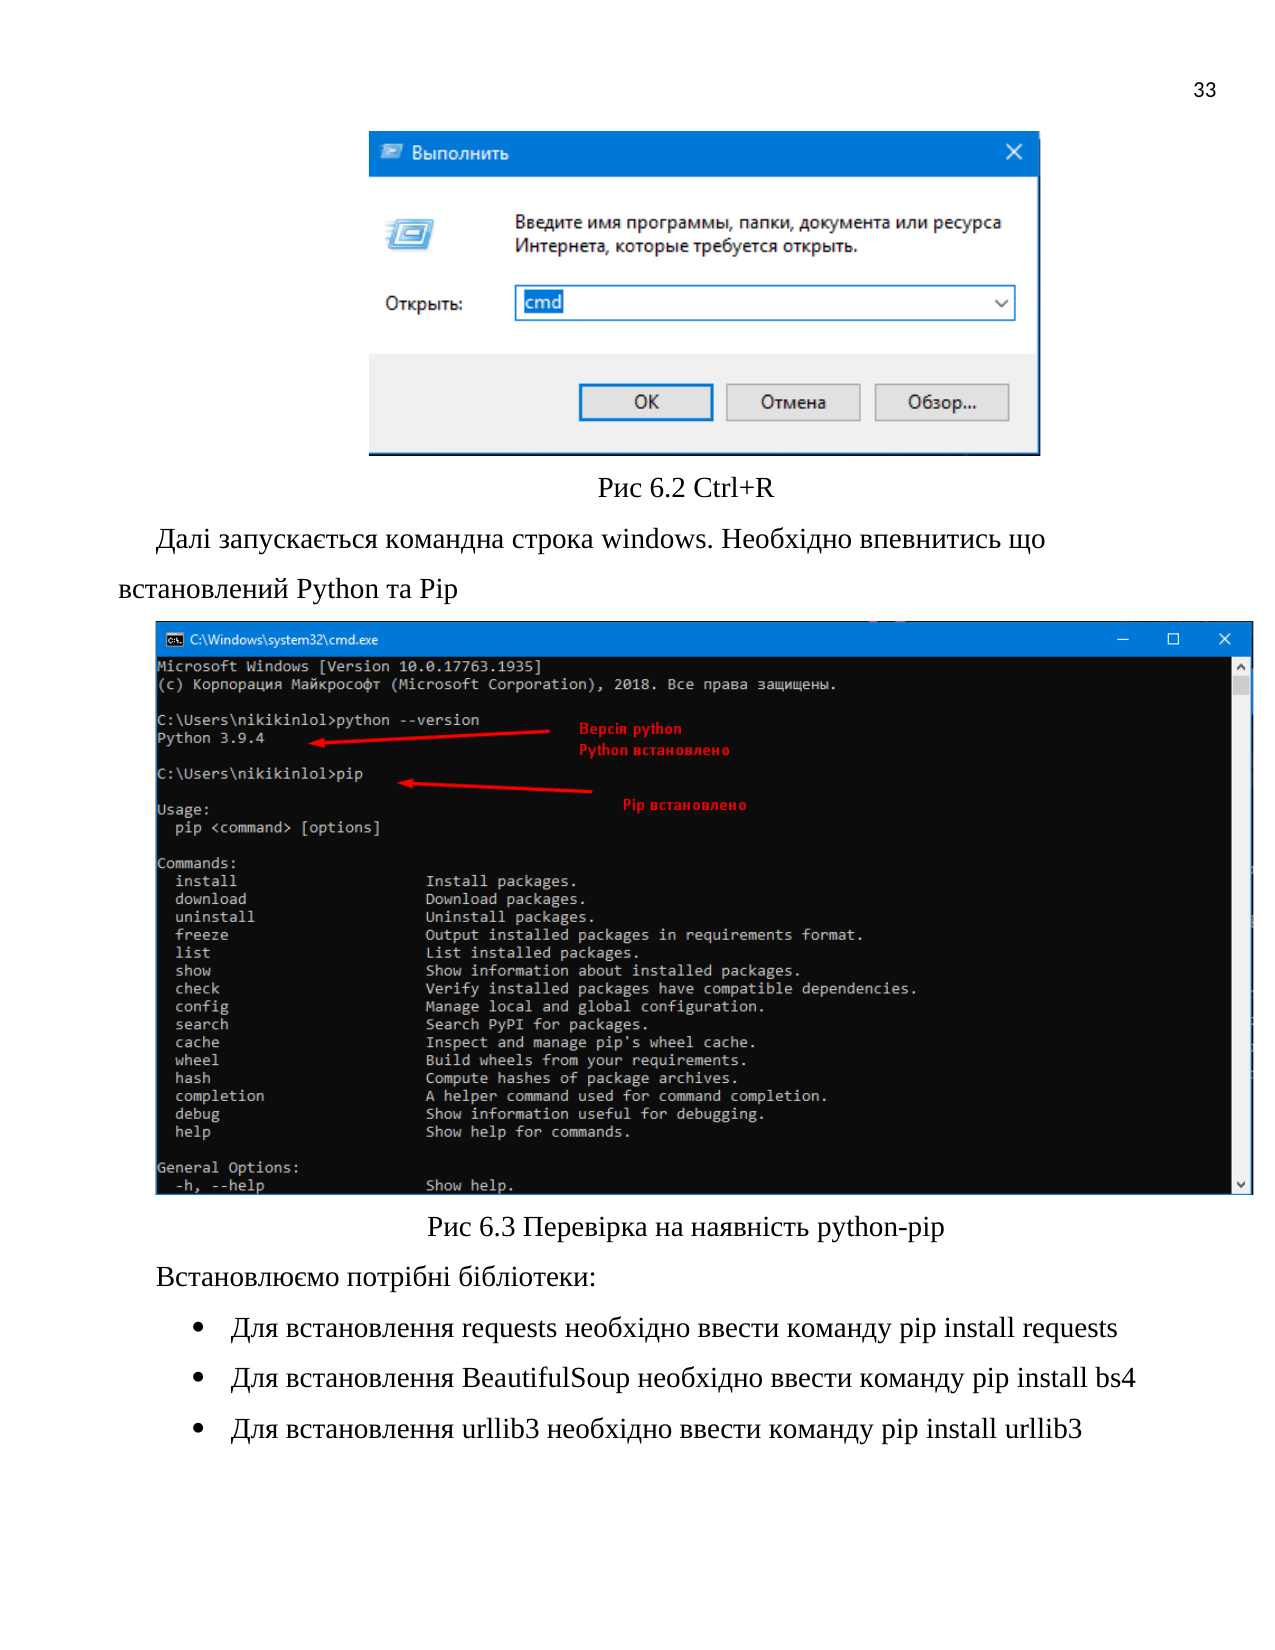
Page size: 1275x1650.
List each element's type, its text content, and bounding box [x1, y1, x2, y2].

list Для встановлення requests необхідно ввести команду pip install requests [193, 1310, 1216, 1343]
picture [368, 131, 1041, 456]
list Для встановлення urllib3 необхідно ввести команду pip install urllib3 [193, 1411, 1216, 1444]
text Рис 6.3 Перевірка на наявність python-pip [118, 1209, 1216, 1243]
picture [155, 621, 1254, 1195]
text Рис 6.2 Ctrl+R [118, 470, 1216, 504]
text Далі запускається командна строка windows. Необхідно впевнитись що встановлений Python та Pip [118, 521, 1216, 604]
list Для встановлення BeautifulSoup необхідно ввести команду pip install bs4 [193, 1360, 1216, 1394]
text Встановлюємо потрібні бібліотеки: [118, 1259, 1216, 1293]
